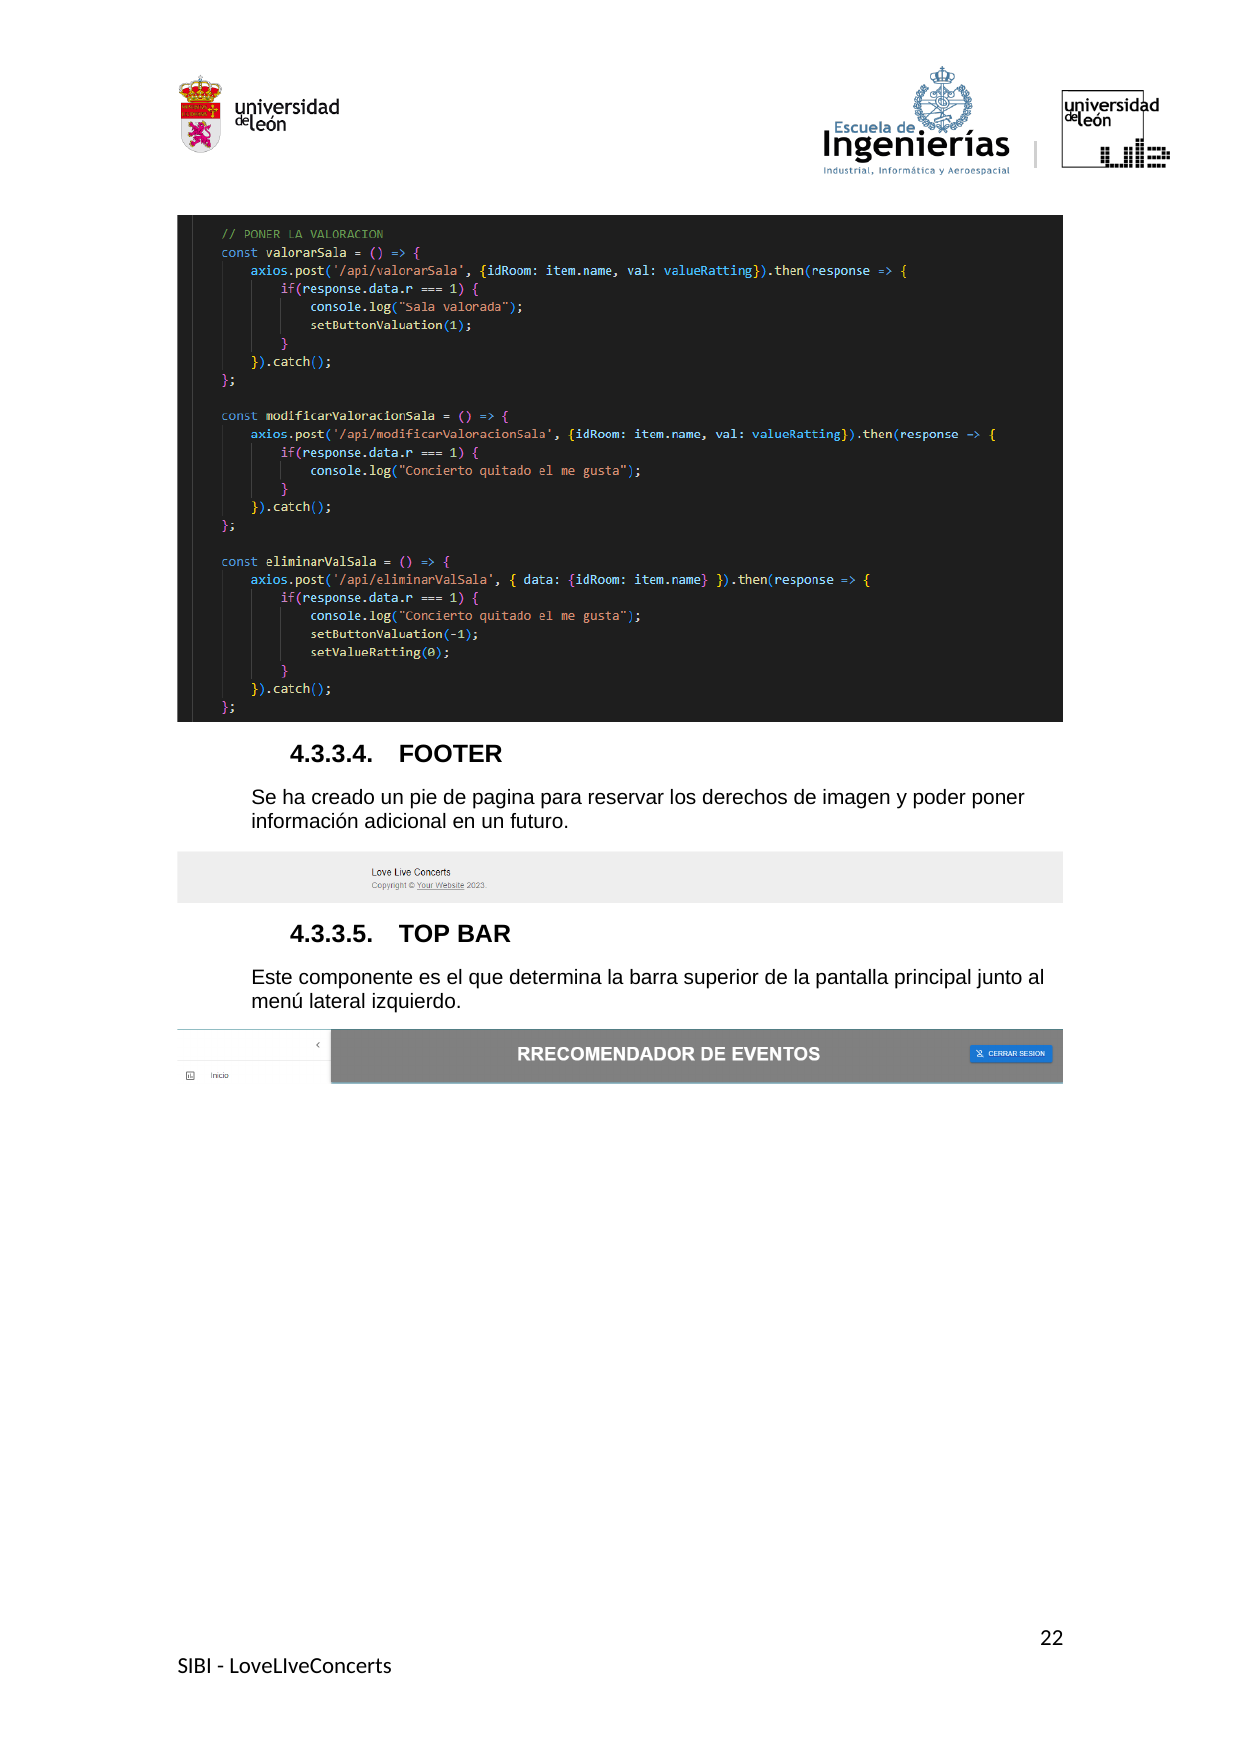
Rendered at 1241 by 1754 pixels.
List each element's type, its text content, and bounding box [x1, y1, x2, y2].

picture [177, 849, 1063, 903]
text Este componente es el que determina la barra superior de la pantalla principal junto al menú lateral izquierdo. [251, 965, 1063, 1013]
picture [168, 65, 349, 162]
picture [177, 1029, 1063, 1084]
list FOOTER [290, 739, 1063, 768]
text Se ha creado un pie de pagina para reservar los derechos de imagen y poder poner información adicional en un futuro. [251, 784, 1063, 833]
list TOP BAR [290, 919, 1063, 948]
picture [177, 215, 1063, 722]
picture [824, 66, 1200, 175]
